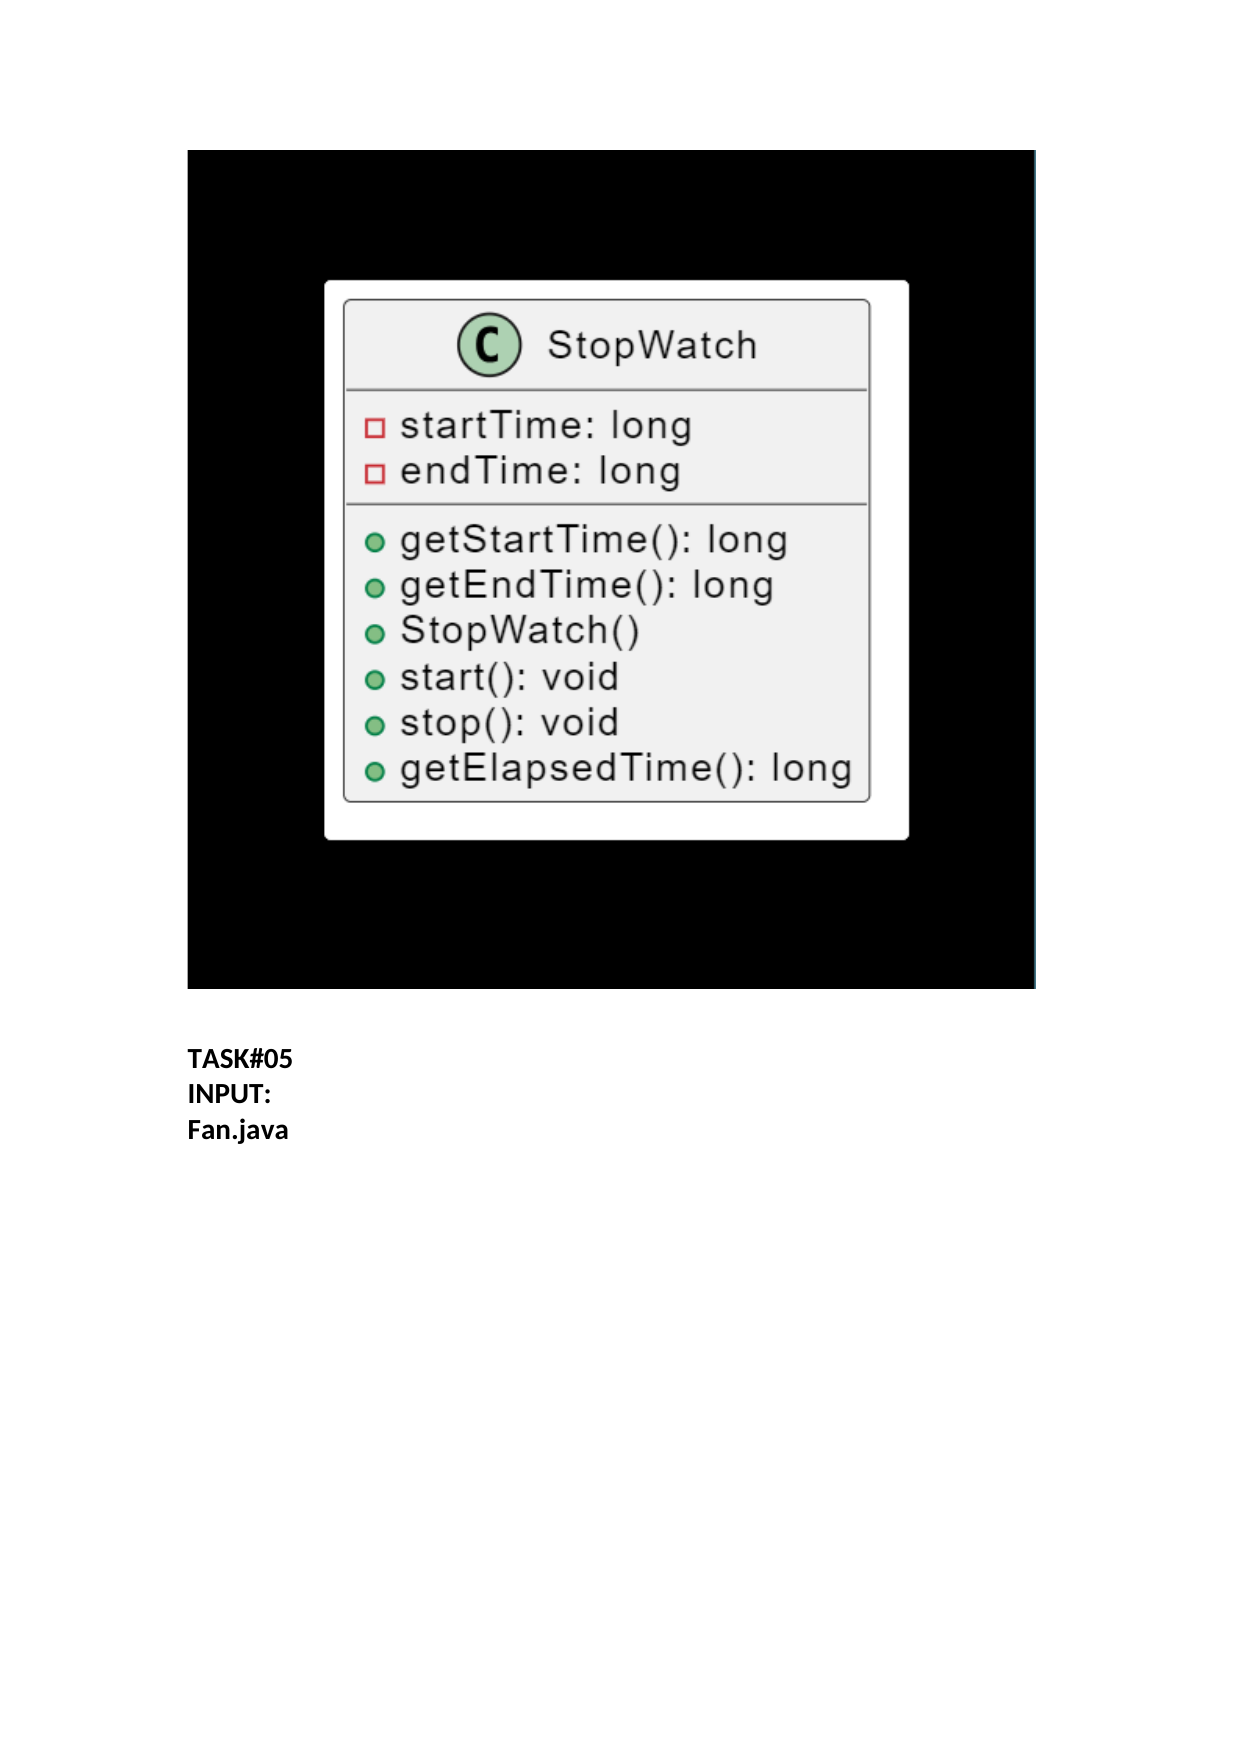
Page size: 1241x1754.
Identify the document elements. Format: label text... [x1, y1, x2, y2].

text TASK#05 [187, 1040, 1053, 1076]
picture [187, 150, 1036, 989]
text Fan.java [187, 1111, 1053, 1147]
text INPUT: [187, 1076, 1053, 1111]
